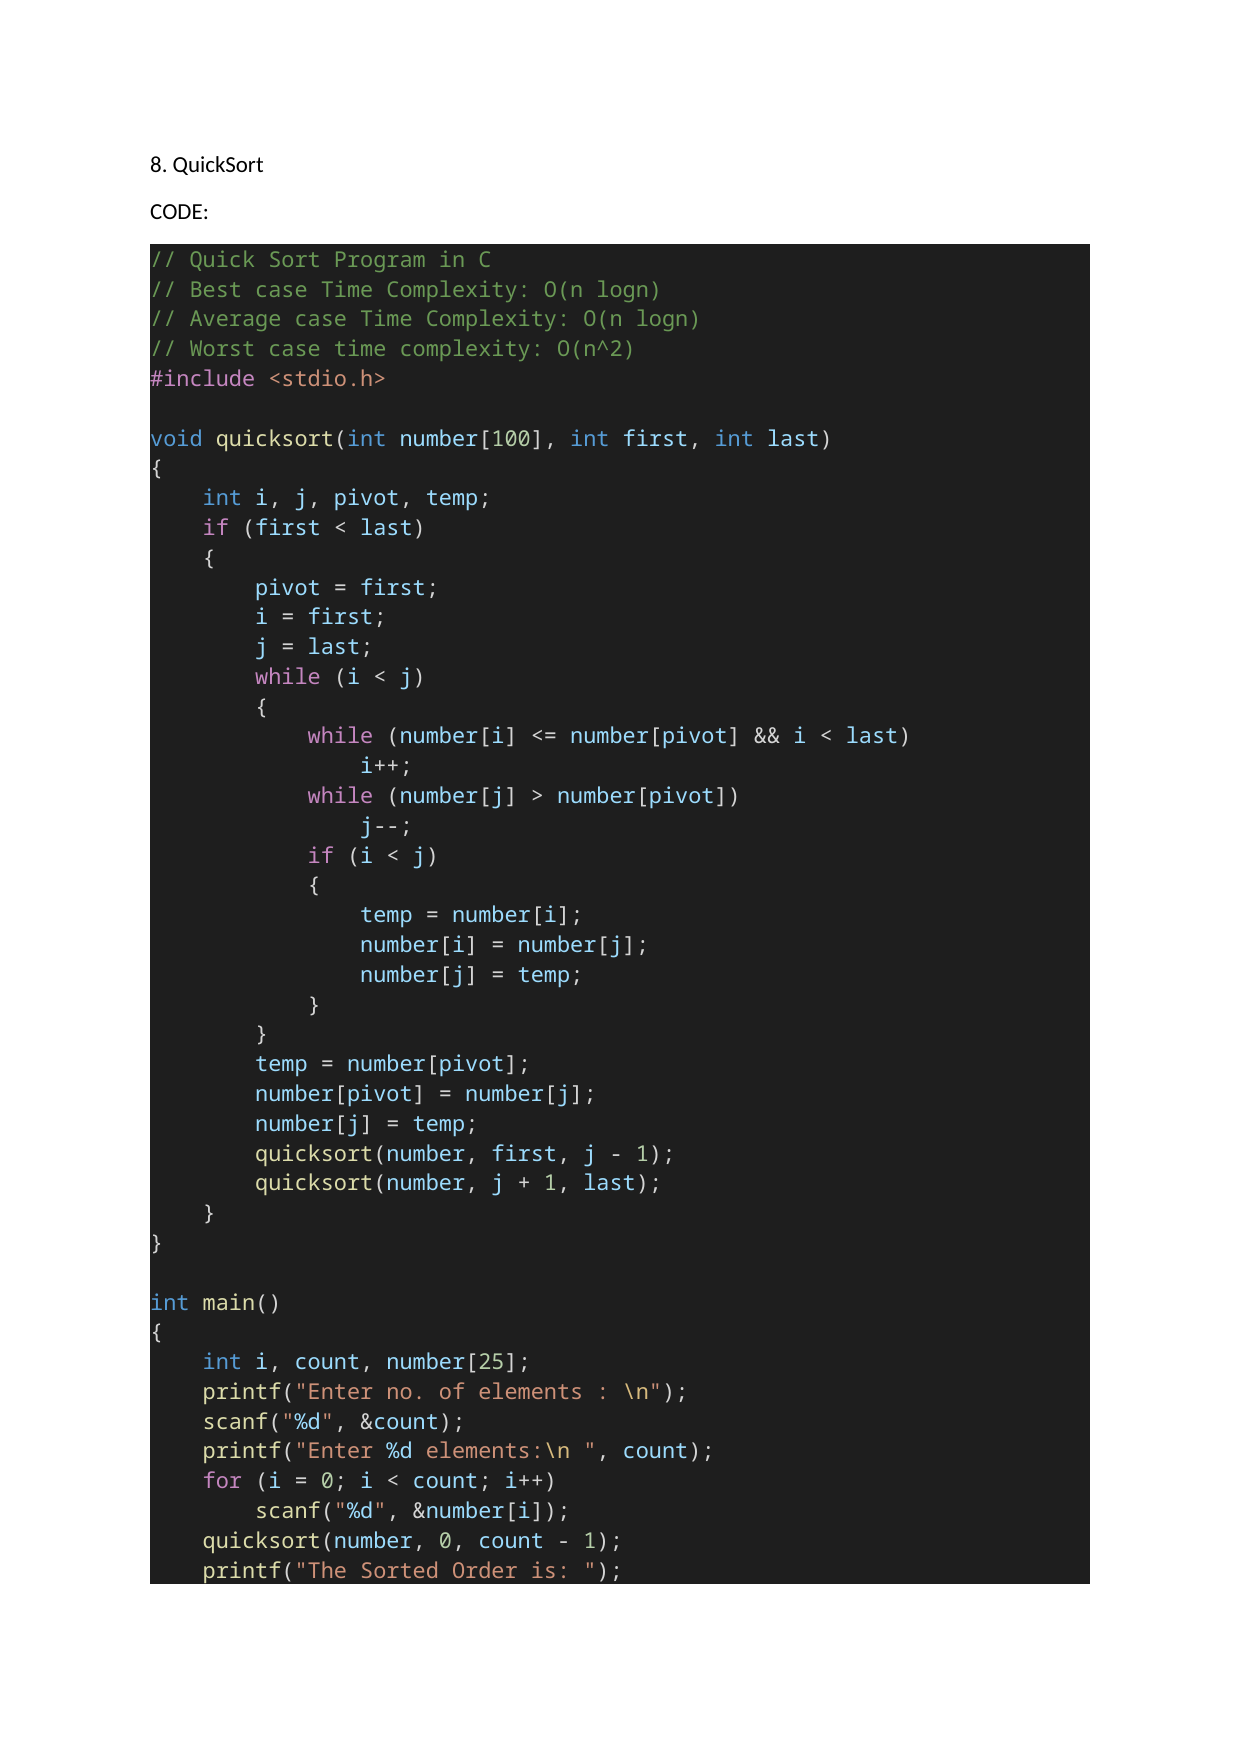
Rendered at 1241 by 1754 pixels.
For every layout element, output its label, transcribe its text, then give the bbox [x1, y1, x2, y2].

text while (number[j] > number[pivot]) [150, 780, 1090, 810]
text #include <stdio.h> [150, 363, 1090, 393]
text temp = number[i]; [150, 899, 1090, 929]
text quicksort(number, 0, count - 1); [150, 1525, 1090, 1554]
text for (i = 0; i < count; i++) [150, 1465, 1090, 1495]
text number[pivot] = number[j]; [150, 1078, 1090, 1108]
text temp = number[pivot]; [150, 1048, 1090, 1078]
text void quicksort(int number[100], int first, int last) [150, 422, 1090, 452]
text while (i < j) [150, 661, 1090, 691]
text CODE: [150, 197, 1090, 225]
text { [150, 869, 1090, 899]
text printf("Enter no. of elements : \n"); [150, 1376, 1090, 1406]
text } [150, 988, 1090, 1018]
text // Best case Time Complexity: O(n logn) [150, 273, 1090, 303]
text pivot = first; [150, 571, 1090, 601]
text int i, count, number[25]; [150, 1346, 1090, 1376]
text // Worst case time complexity: O(n^2) [150, 333, 1090, 363]
text scanf("%d", &number[i]); [150, 1495, 1090, 1525]
text i++; [150, 750, 1090, 780]
text number[i] = number[j]; [150, 929, 1090, 959]
text while (number[i] <= number[pivot] && i < last) [150, 720, 1090, 750]
text } [150, 1197, 1090, 1227]
text { [150, 542, 1090, 571]
text scanf("%d", &count); [150, 1406, 1090, 1435]
text 8. QuickSort [150, 150, 1090, 178]
text int main() [150, 1286, 1090, 1316]
text if (i < j) [150, 839, 1090, 869]
text { [150, 691, 1090, 720]
text j = last; [150, 631, 1090, 661]
text quicksort(number, j + 1, last); [150, 1167, 1090, 1197]
text number[j] = temp; [150, 1108, 1090, 1137]
text j--; [150, 810, 1090, 839]
text } [150, 1018, 1090, 1048]
text number[j] = temp; [150, 959, 1090, 988]
text } [150, 1227, 1090, 1257]
text { [150, 1316, 1090, 1346]
text { [150, 452, 1090, 482]
text // Quick Sort Program in C [150, 244, 1090, 273]
text printf("The Sorted Order is: "); [150, 1554, 1090, 1584]
text // Average case Time Complexity: O(n logn) [150, 303, 1090, 333]
text if (first < last) [150, 512, 1090, 542]
text i = first; [150, 601, 1090, 631]
text printf("Enter %d elements:\n ", count); [150, 1435, 1090, 1465]
text int i, j, pivot, temp; [150, 482, 1090, 512]
text quicksort(number, first, j - 1); [150, 1137, 1090, 1167]
